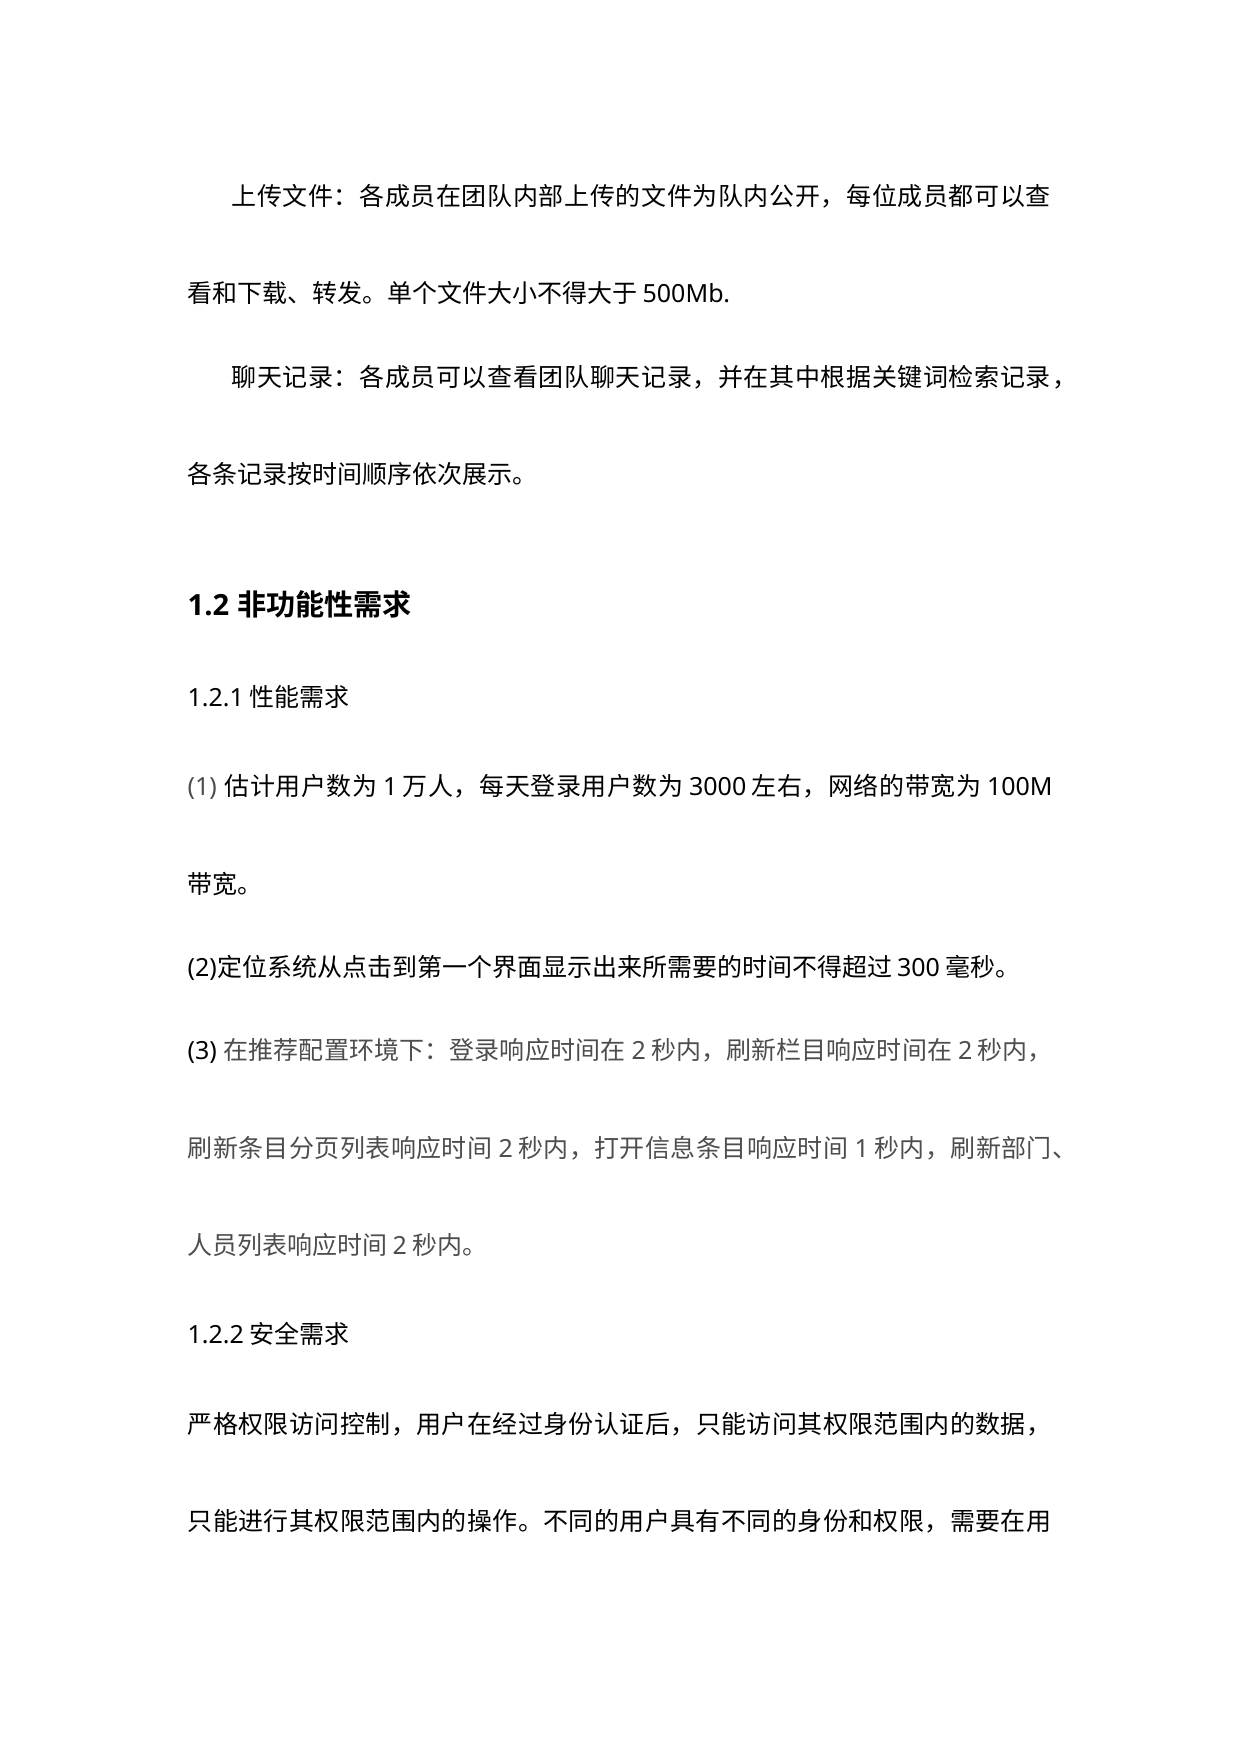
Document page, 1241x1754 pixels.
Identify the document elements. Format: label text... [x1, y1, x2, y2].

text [187, 1390, 1053, 1552]
text 聊天记录：各成员可以查看团队聊天记录，并在其中根据关键词检索记录，各条记录按时间顺序依次展示。 [187, 343, 1053, 505]
subtitle 1.2 非功能性需求 [187, 571, 1053, 636]
text (3) 在推荐配置环境下：登录响应时间在2秒内，刷新栏目响应时间在2秒内，刷新条目分页列表响应时间2秒内，打开信息条目响应时间1秒内，刷新部门、人员列表响应时间2秒内。 [187, 1016, 1053, 1276]
text (1) 估计用户数为1万人，每天登录用户数为3000左右，网络的带宽为100M带宽。 [187, 752, 1053, 915]
subtitle 1.2.2安全需求 [187, 1301, 1053, 1366]
text 上传文件：各成员在团队内部上传的文件为队内公开，每位成员都可以查看和下载、转发。单个文件大小不得大于500Mb. [187, 162, 1053, 324]
text (2)定位系统从点击到第一个界面显示出来所需要的时间不得超过300毫秒。 [187, 933, 1053, 998]
subtitle 1.2.1性能需求 [187, 663, 1053, 728]
